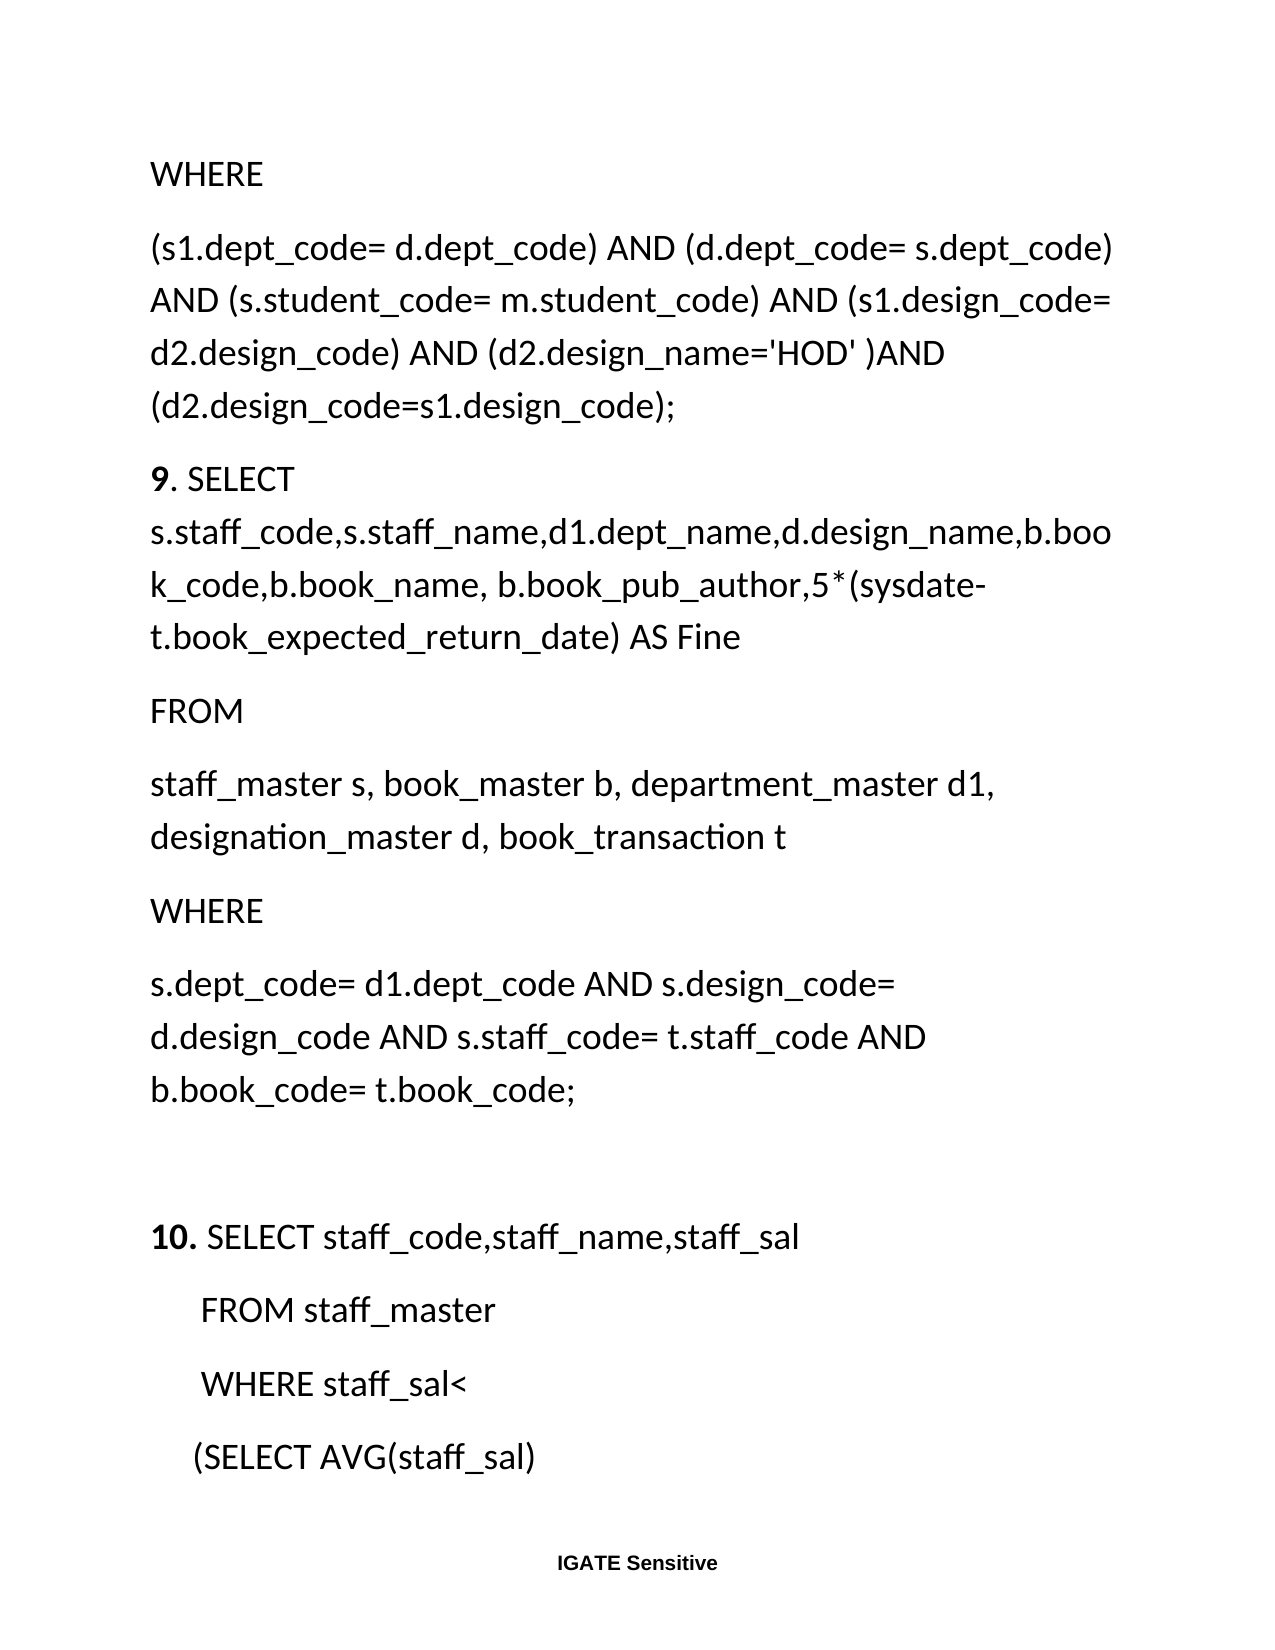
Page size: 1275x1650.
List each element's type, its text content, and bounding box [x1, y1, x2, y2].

text 10. SELECT staff_code,staff_name,staff_sal [150, 1213, 1125, 1258]
text (s1.dept_code= d.dept_code) AND (d.dept_code= s.dept_code) AND (s.student_code= m.student_code) AND (s1.design_code= d2.design_code) AND (d2.design_name='HOD' )AND (d2.design_code=s1.design_code); [150, 223, 1125, 427]
text FROM staff_master [150, 1286, 1125, 1332]
text FROM [150, 687, 1125, 733]
text s.dept_code= d1.dept_code AND s.design_code= d.design_code AND s.staff_code= t.staff_code AND b.book_code= t.book_code; [150, 960, 1125, 1111]
text staff_master s, book_master b, department_master d1, designation_master d, book_transaction t [150, 760, 1125, 859]
text WHERE [150, 887, 1125, 932]
text WHERE [150, 150, 1125, 196]
text WHERE staff_sal< [150, 1360, 1125, 1406]
text 9. SELECT s.staff_code,s.staff_name,d1.dept_name,d.design_name,b.boo k_code,b.book_name, b.book_pub_author,5*(sysdate- t.book_expected_return_date) AS Fine [150, 455, 1125, 659]
text (SELECT AVG(staff_sal) [150, 1433, 1125, 1479]
